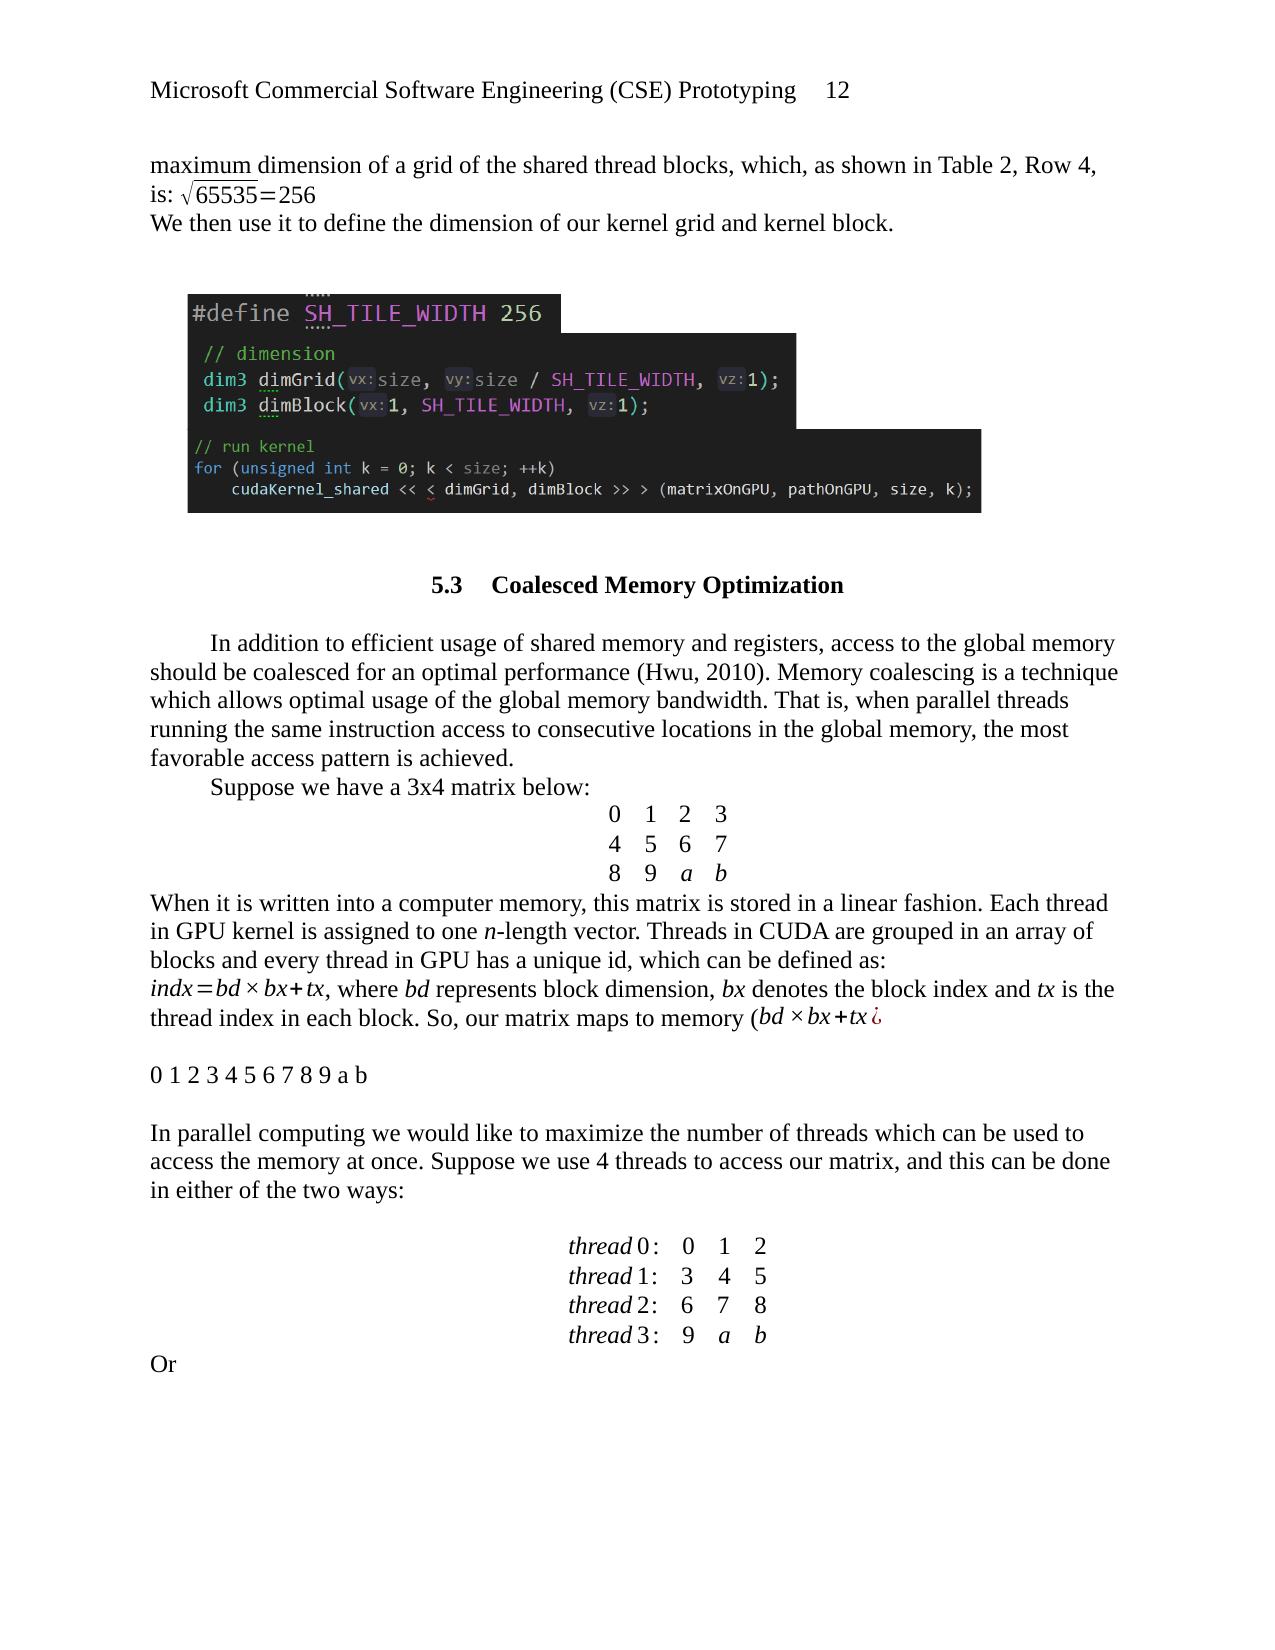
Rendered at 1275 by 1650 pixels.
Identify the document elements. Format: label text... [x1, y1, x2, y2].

picture [187, 294, 982, 513]
text When it is written into a computer memory, this matrix is stored in a linear fashion. Each thread in GPU kernel is assigned to one n-length vector. Threads in CUDA are grouped in an array of blocks and every thread in GPU has a unique id, which can be defined as: [150, 888, 1125, 974]
text We then use it to define the dimension of our kernel grid and kernel block. [150, 208, 1125, 237]
text In addition to efficient usage of shared memory and registers, access to the global memory should be coalesced for an optimal performance . Memory coalescing is a technique which allows optimal usage of the global memory bandwidth. That is, when parallel threads running the same instruction access to consecutive locations in the global memory, the most favorable access pattern is achieved. [150, 628, 1125, 772]
text In parallel computing we would like to maximize the number of threads which can be used to access the memory at once. Suppose we use 4 threads to access our matrix, and this can be done in either of the two ways: [150, 1118, 1125, 1204]
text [150, 150, 1125, 208]
subtitle Coalesced Memory Optimization [150, 570, 1125, 599]
text Suppose we have a 3x4 matrix below: [150, 772, 1125, 800]
text Or [150, 1349, 1125, 1378]
text 0 1 2 3 4 5 6 7 8 9 a b [150, 1060, 1125, 1089]
text , where bd represents block dimension, bx denotes the block index and tx is the thread index in each block. So, our matrix maps to memory ( [150, 974, 1125, 1031]
